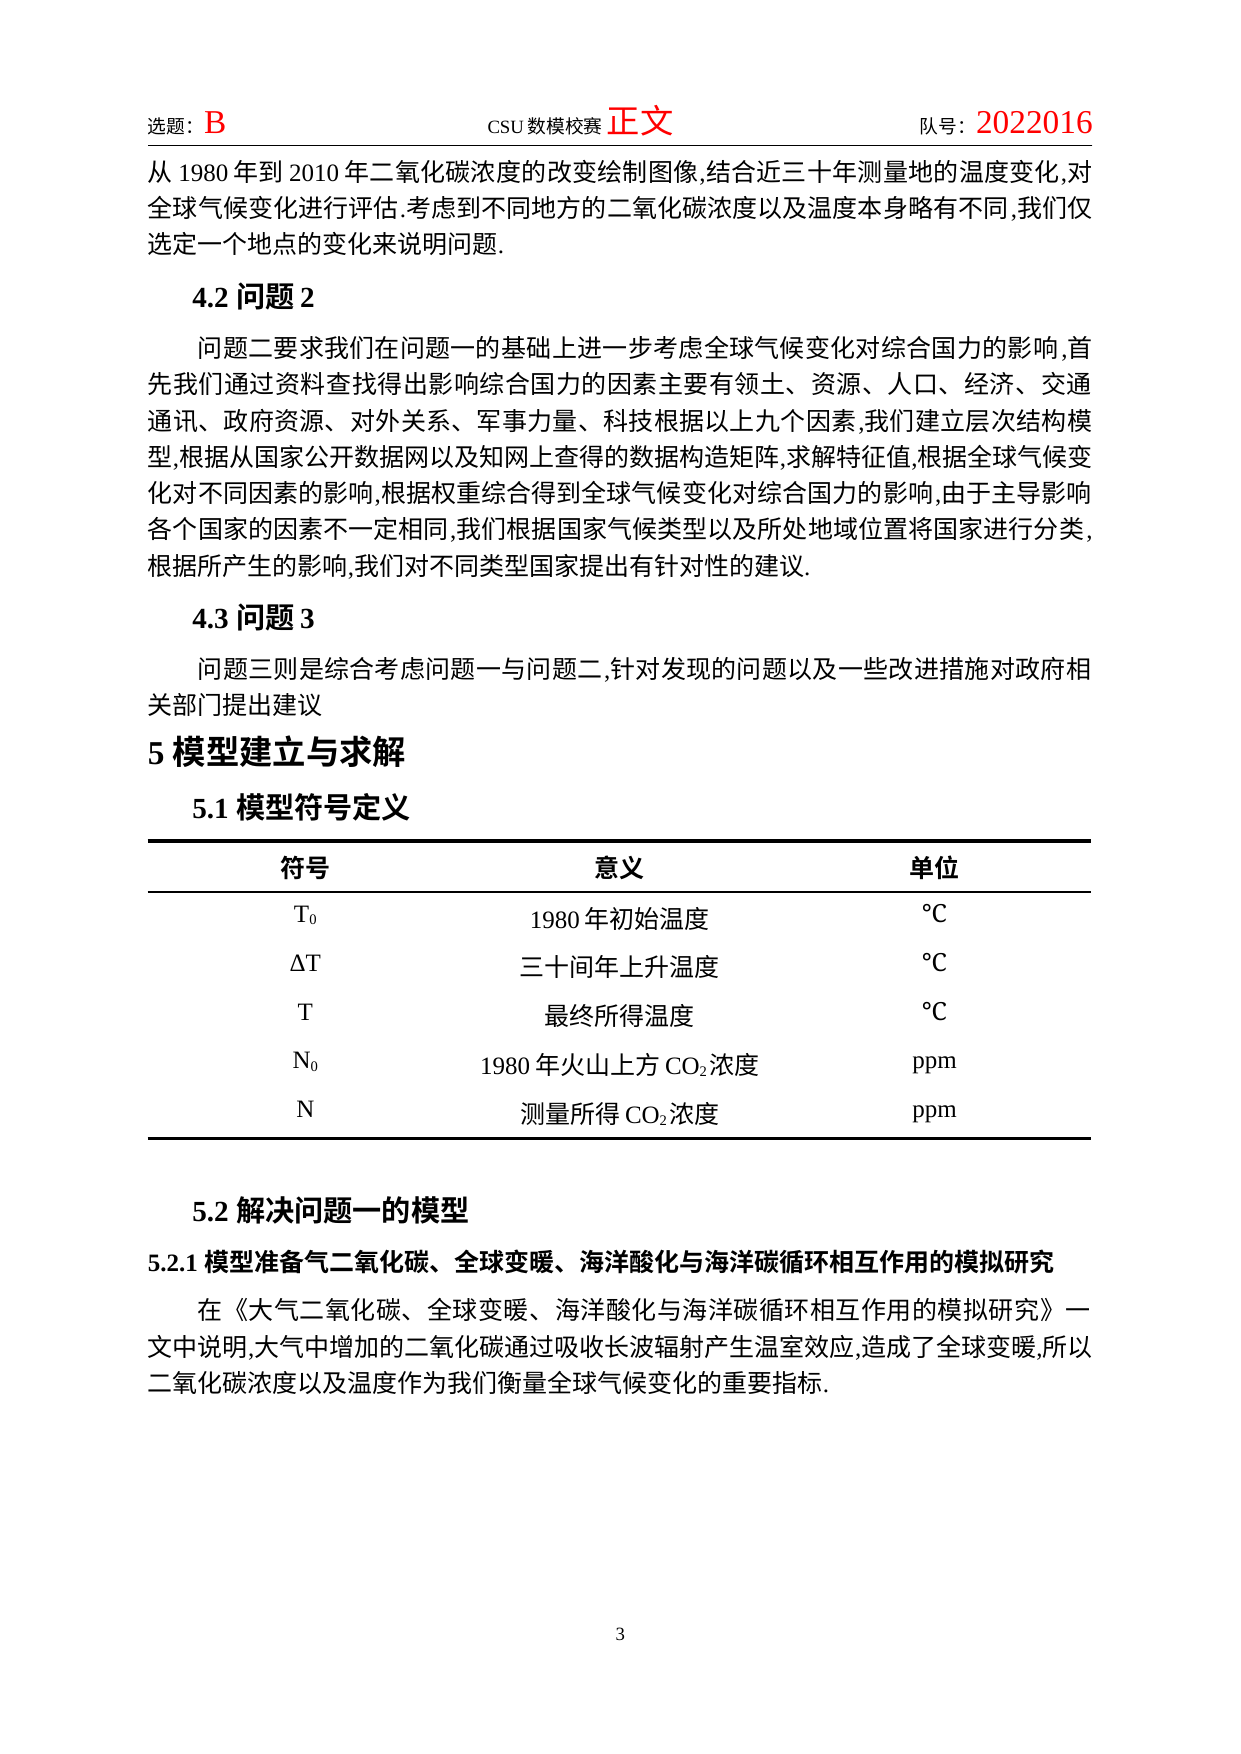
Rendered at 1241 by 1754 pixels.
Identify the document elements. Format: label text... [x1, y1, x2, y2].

table_cell 1980年火山上方CO2浓度 [462, 1039, 777, 1088]
text 在《大气二氧化碳、全球变暖、海洋酸化与海洋碳循环相互作用的模拟研究》一文中说明,大气中增加的二氧化碳通过吸收长波辐射产生温室效应,造成了全球变暖,所以二氧化碳浓度以及温度作为我们衡量全球气候变化的重要指标. [148, 1291, 1092, 1399]
table_header 符号 [148, 843, 462, 891]
table_cell N0 [148, 1039, 462, 1088]
table_cell 三十间年上升温度 [462, 942, 777, 990]
table_cell 1980年初始温度 [462, 893, 777, 942]
table_cell 最终所得温度 [462, 990, 777, 1039]
table_cell ℃ [777, 990, 1091, 1039]
subtitle 模型建立与求解 [148, 734, 1092, 772]
table_cell T0 [148, 893, 462, 942]
table_cell N [148, 1088, 462, 1137]
table_cell T [148, 990, 462, 1039]
table_cell ℃ [777, 893, 1091, 942]
table_cell ppm [777, 1088, 1091, 1137]
table_cell ΔT [148, 942, 462, 990]
subtitle 解决问题一的模型 [192, 1187, 1092, 1229]
subtitle 模型符号定义 [192, 784, 1092, 827]
table_cell ppm [777, 1039, 1091, 1088]
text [148, 152, 1092, 261]
table_header 意义 [462, 843, 777, 891]
table_cell ℃ [777, 942, 1091, 990]
subtitle 模型准备气二氧化碳、全球变暖、海洋酸化与海洋碳循环相互作用的模拟研究 [148, 1242, 1092, 1278]
text 问题三则是综合考虑问题一与问题二,针对发现的问题以及一些改进措施对政府相关部门提出建议 [148, 649, 1092, 722]
subtitle 问题2 [192, 274, 1092, 316]
table_cell 测量所得CO2浓度 [462, 1088, 777, 1137]
subtitle 问题3 [192, 595, 1092, 637]
table_header 单位 [777, 843, 1091, 891]
text 问题二要求我们在问题一的基础上进一步考虑全球气候变化对综合国力的影响,首先我们通过资料查找得出影响综合国力的因素主要有领土、资源、人口、经济、交通通讯、政府资源、对外关系、军事力量、科技根据以上九个因素,我们建立层次结构模型,根据从国家公开数据网以及知网上查得的数据构造矩阵,求解特征值,根据全球气候变化对不同因素的影响,根据权重综合得到全球气候变化对综合国力的影响,由于主导影响各个国家的因素不一定相同,我们根据国家气候类型以及所处地域位置将国家进行分类,根据所产生的影响,我们对不同类型国家提出有针对性的建议. [148, 328, 1092, 582]
